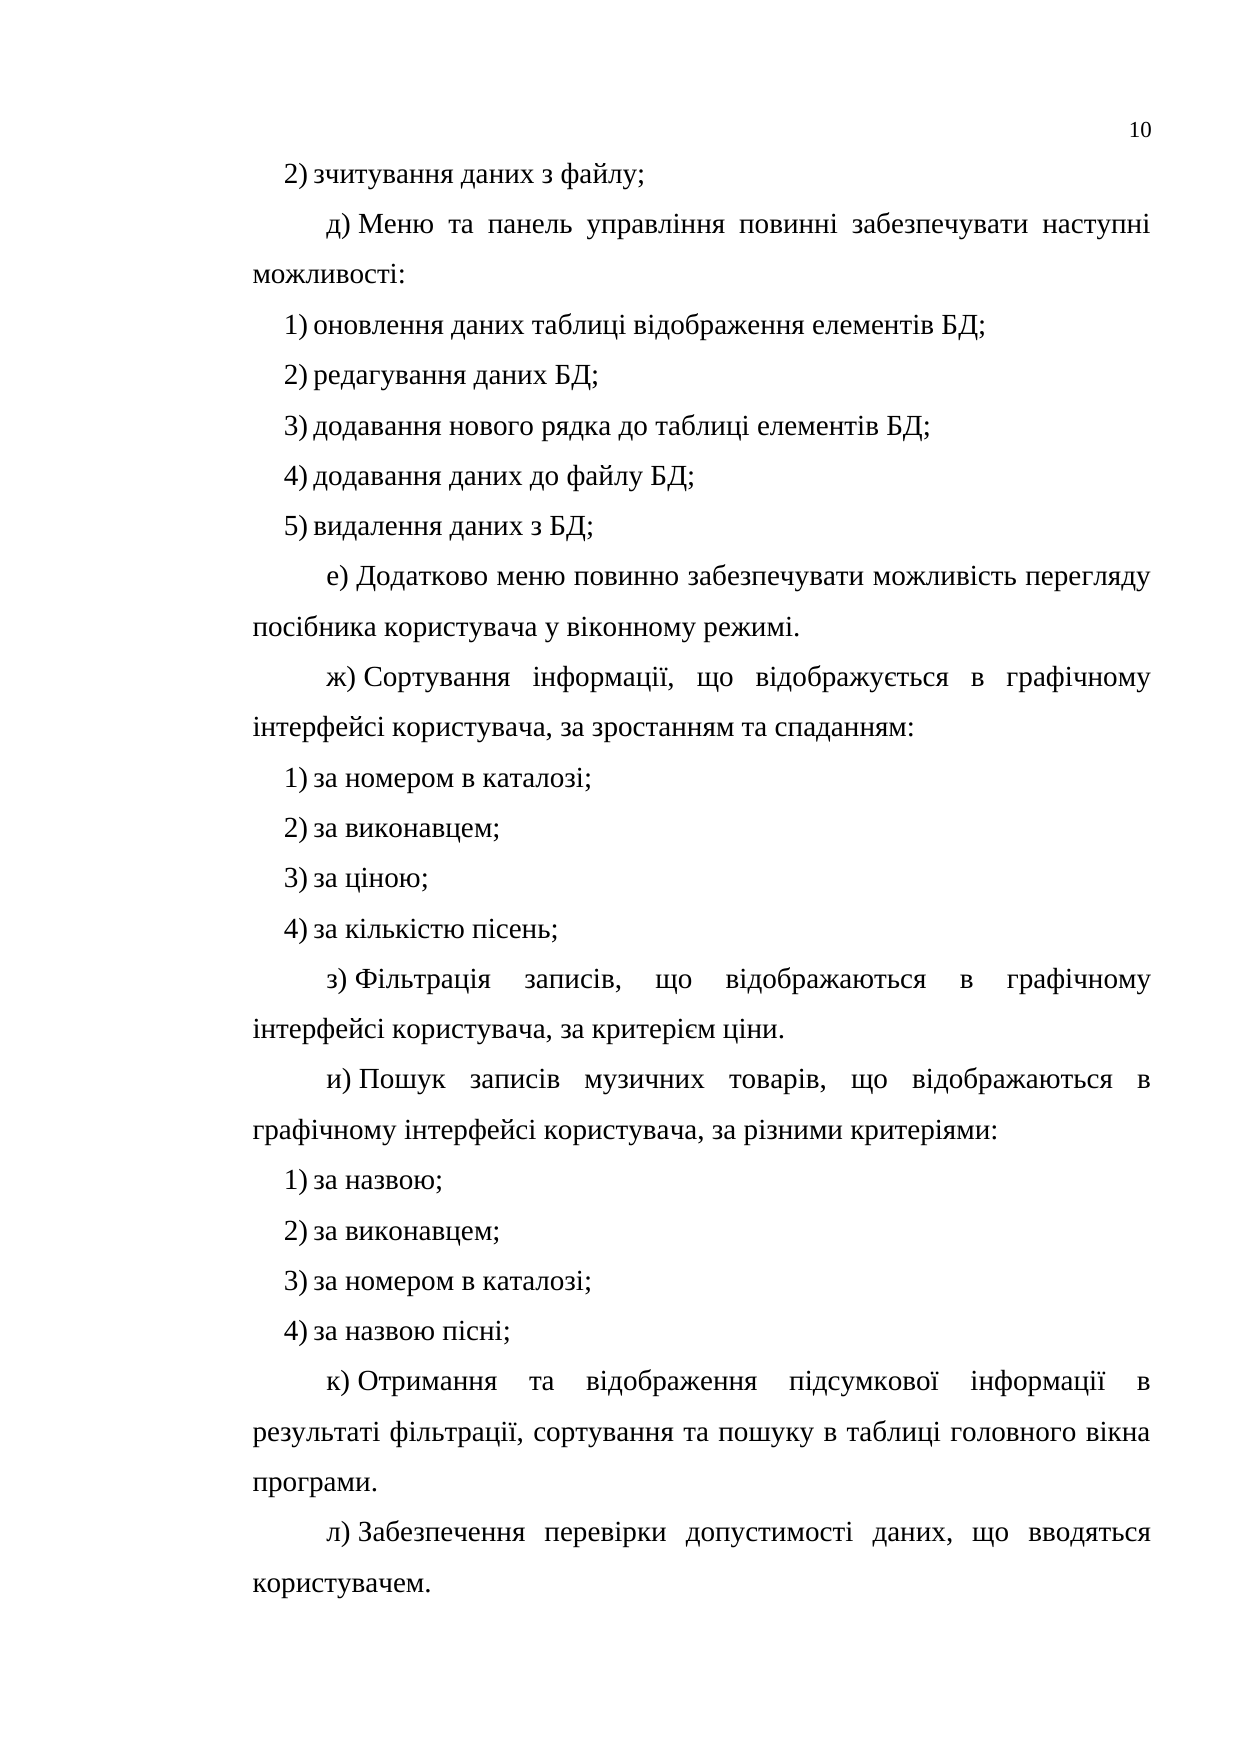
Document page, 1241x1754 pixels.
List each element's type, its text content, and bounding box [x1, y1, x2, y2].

list оновлення даних таблиці відображення елементів БД; [283, 307, 1152, 341]
list Пошук записів музичних товарів, що відображаються в графічному інтерфейсі користувача, за різними критеріями: [252, 1062, 1152, 1146]
list зчитування даних з файлу; [283, 156, 1152, 189]
list редагування даних БД; [283, 357, 1152, 391]
list за назвою; [283, 1162, 1152, 1196]
list Додатково меню повинно забезпечувати можливість перегляду посібника користувача у віконному режимі. [252, 558, 1152, 642]
list за номером в каталозі; [283, 1263, 1152, 1296]
list за номером в каталозі; [283, 760, 1152, 793]
list додавання нового рядка до таблиці елементів БД; [283, 408, 1152, 441]
list за кількістю пісень; [283, 911, 1152, 944]
list Фільтрація записів, що відображаються в графічному інтерфейсі користувача, за критерієм ціни. [252, 961, 1152, 1045]
list за ціною; [283, 860, 1152, 894]
list Сортування інформації, що відображується в графічному інтерфейсі користувача, за зростанням та спаданням: [252, 659, 1152, 743]
list видалення даних з БД; [283, 508, 1152, 542]
list Отримання та відображення підсумкової інформації в результаті фільтрації, сортування та пошуку в таблиці головного вікна програми. [252, 1363, 1152, 1498]
list за виконавцем; [283, 1213, 1152, 1246]
list Забезпечення перевірки допустимості даних, що вводяться користувачем. [252, 1514, 1152, 1598]
list за назвою пісні; [283, 1313, 1152, 1347]
list додавання даних до файлу БД; [283, 458, 1152, 491]
list за виконавцем; [283, 810, 1152, 844]
list Меню та панель управління повинні забезпечувати наступні можливості: [252, 206, 1152, 290]
